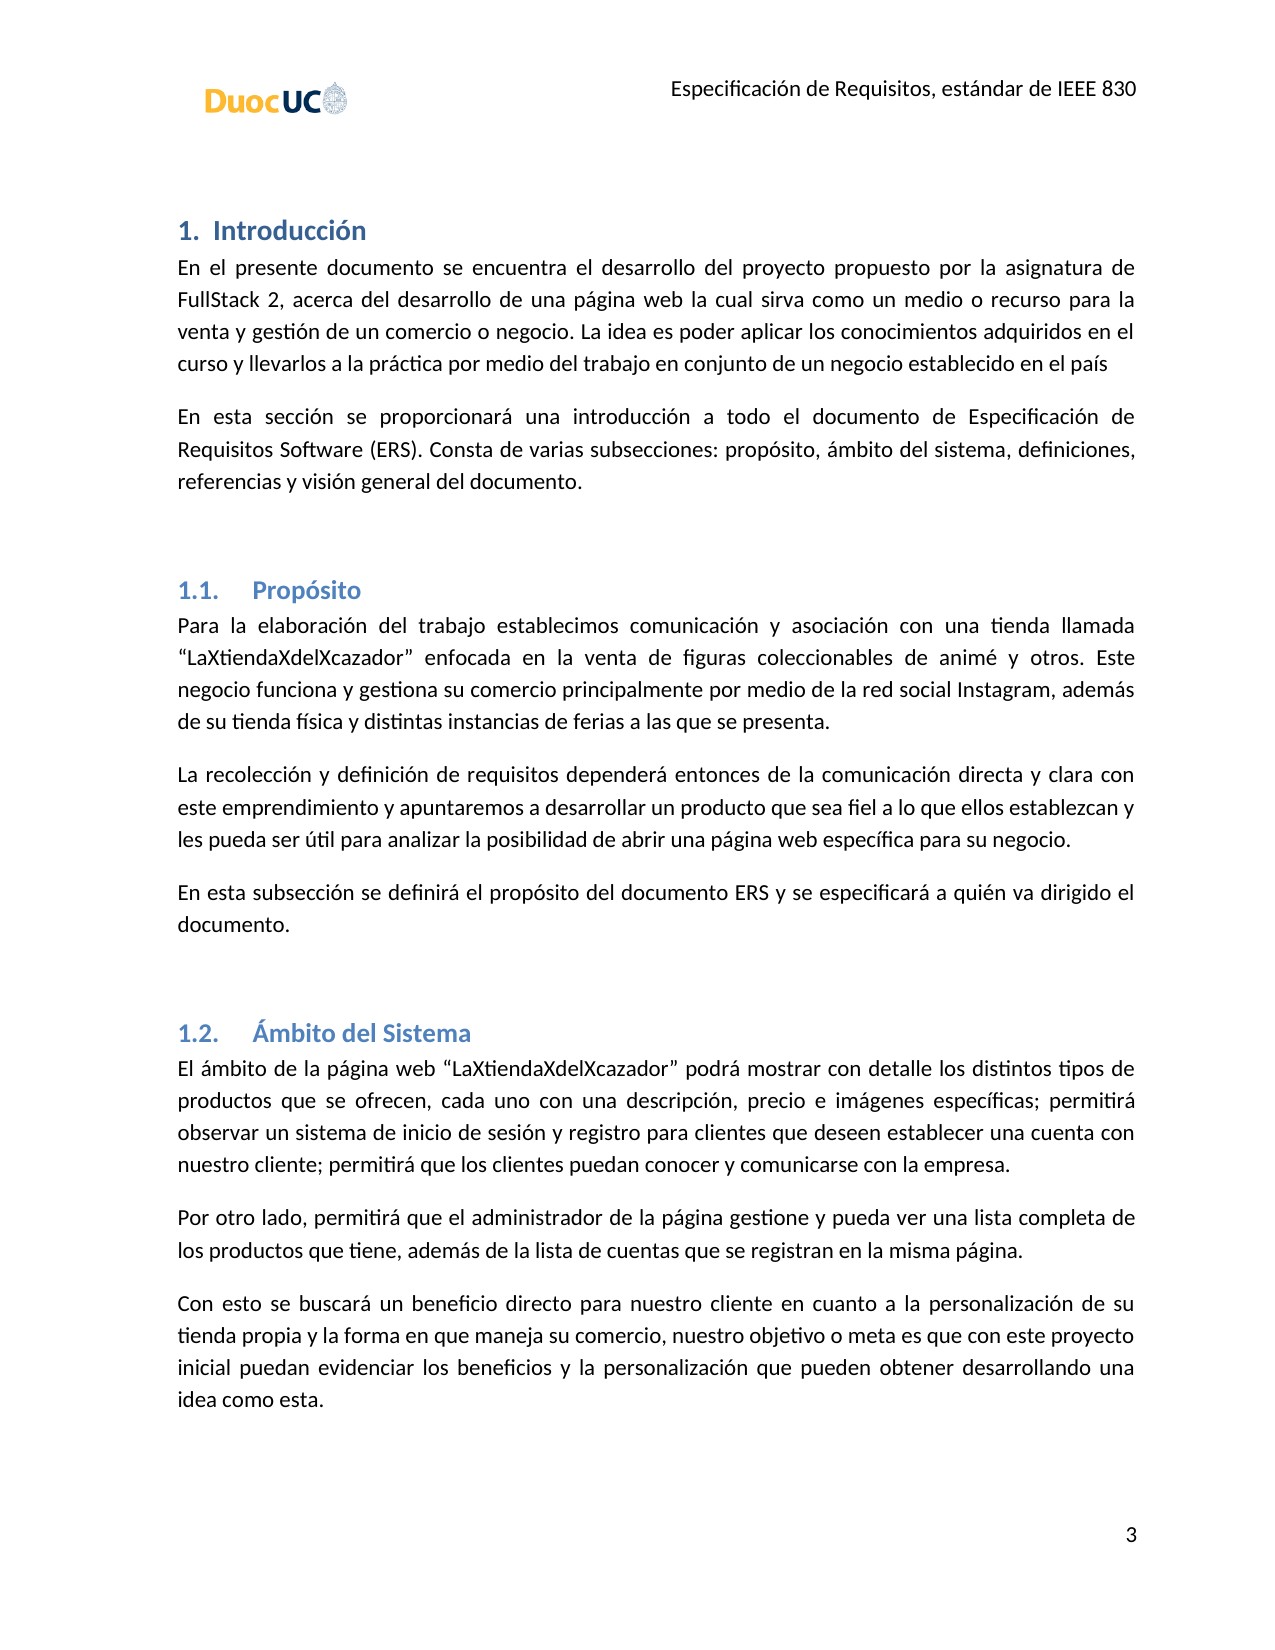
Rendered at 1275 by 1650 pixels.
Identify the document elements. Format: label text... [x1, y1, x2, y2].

text En esta sección se proporcionará una introducción a todo el documento de Especificación de Requisitos Software (ERS). Consta de varias subsecciones: propósito, ámbito del sistema, definiciones, referencias y visión general del documento. [177, 402, 1137, 495]
subtitle 1. Introducción [177, 212, 1137, 248]
subtitle 1.1. Propósito [177, 573, 1137, 606]
picture [198, 78, 352, 117]
text El ámbito de la página web “LaXtiendaXdelXcazador” podrá mostrar con detalle los distintos tipos de productos que se ofrecen, cada uno con una descripción, precio e imágenes específicas; permitirá observar un sistema de inicio de sesión y registro para clientes que deseen establecer una cuenta con nuestro cliente; permitirá que los clientes puedan conocer y comunicarse con la empresa. [177, 1054, 1137, 1178]
text En esta subsección se definirá el propósito del documento ERS y se especificará a quién va dirigido el documento. [177, 878, 1137, 938]
text Con esto se buscará un beneficio directo para nuestro cliente en cuanto a la personalización de su tienda propia y la forma en que maneja su comercio, nuestro objetivo o meta es que con este proyecto inicial puedan evidenciar los beneficios y la personalización que pueden obtener desarrollando una idea como esta. [177, 1289, 1137, 1413]
text Para la elaboración del trabajo establecimos comunicación y asociación con una tienda llamada “LaXtiendaXdelXcazador” enfocada en la venta de figuras coleccionables de animé y otros. Este negocio funciona y gestiona su comercio principalmente por medio de la red social Instagram, además de su tienda física y distintas instancias de ferias a las que se presenta. [177, 611, 1137, 735]
text En el presente documento se encuentra el desarrollo del proyecto propuesto por la asignatura de FullStack 2, acerca del desarrollo de una página web la cual sirva como un medio o recurso para la venta y gestión de un comercio o negocio. La idea es poder aplicar los conocimientos adquiridos en el curso y llevarlos a la práctica por medio del trabajo en conjunto de un negocio establecido en el país [177, 253, 1137, 377]
subtitle 1.2. Ámbito del Sistema [177, 1016, 1137, 1049]
text La recolección y definición de requisitos dependerá entonces de la comunicación directa y clara con este emprendimiento y apuntaremos a desarrollar un producto que sea fiel a lo que ellos establezcan y les pueda ser útil para analizar la posibilidad de abrir una página web específica para su negocio. [177, 760, 1137, 853]
text Por otro lado, permitirá que el administrador de la página gestione y pueda ver una lista completa de los productos que tiene, además de la lista de cuentas que se registran en la misma página. [177, 1203, 1137, 1264]
